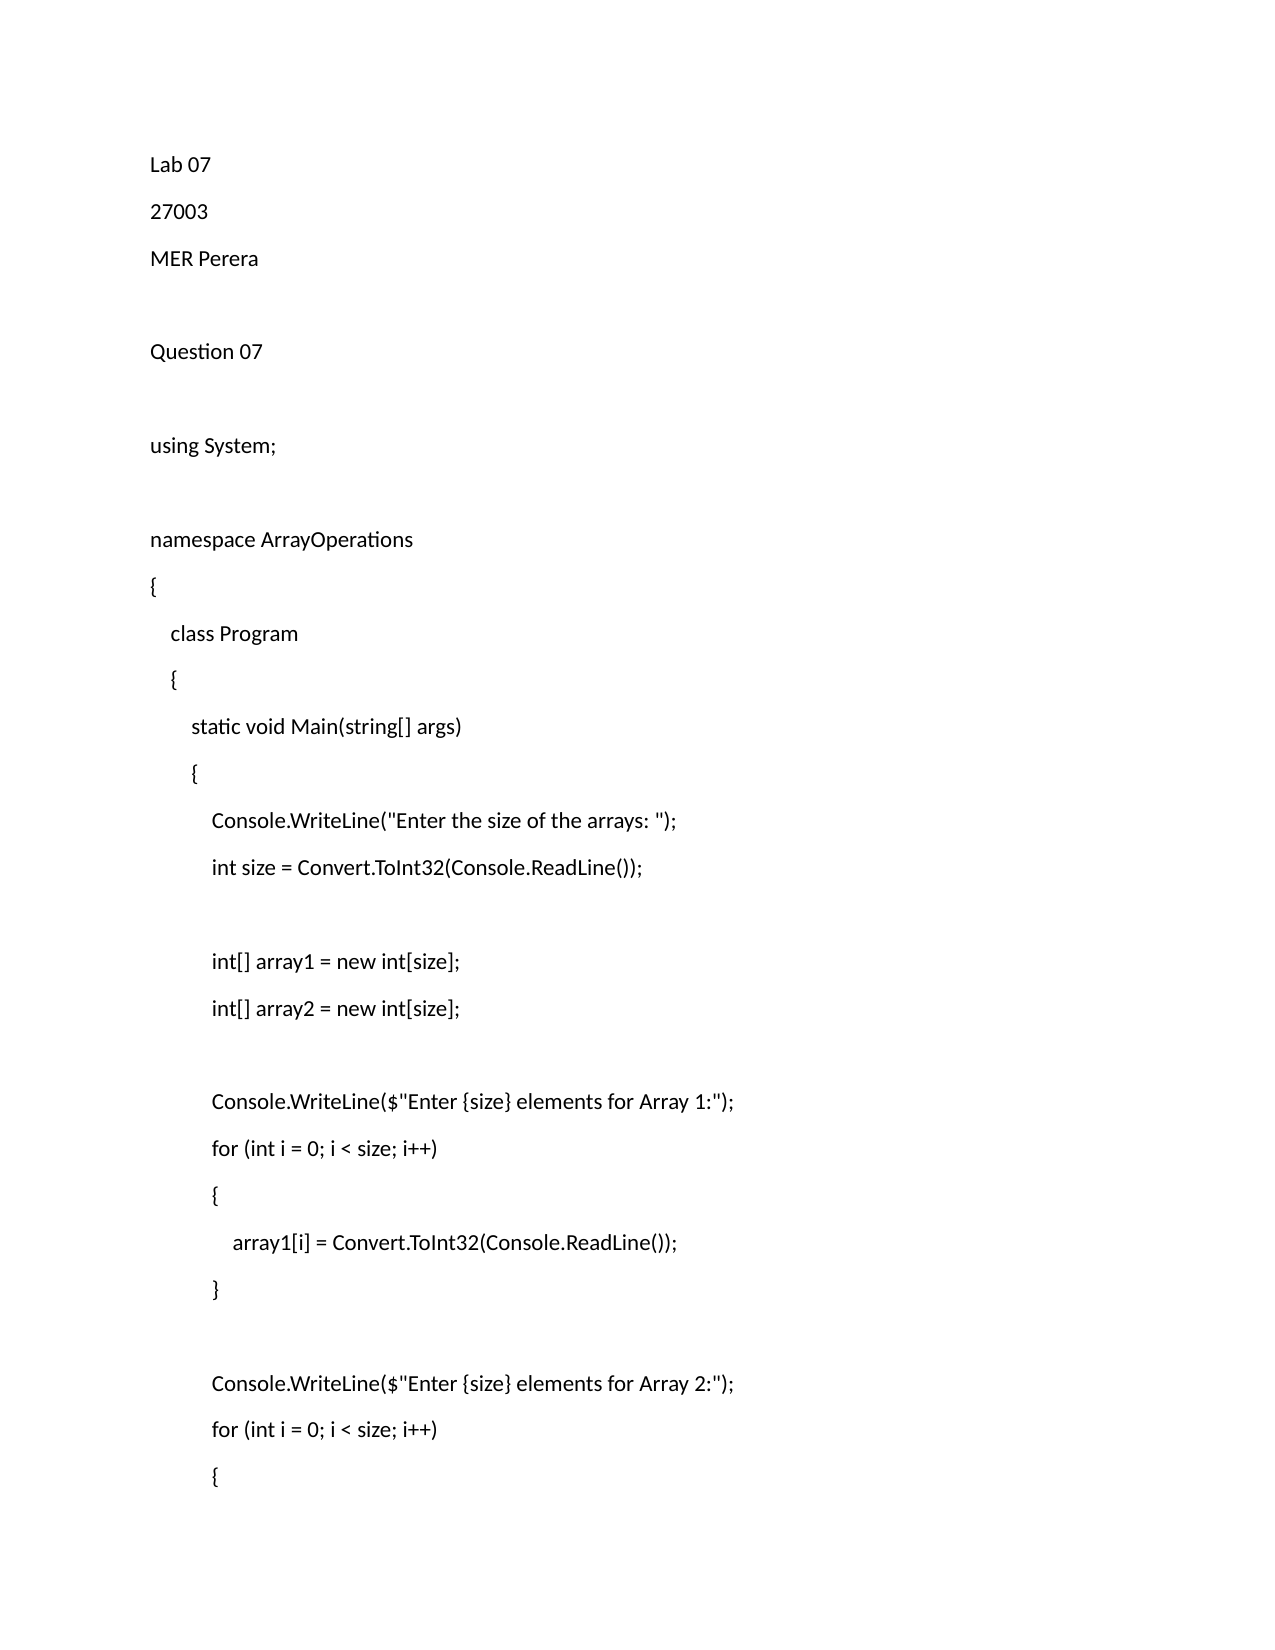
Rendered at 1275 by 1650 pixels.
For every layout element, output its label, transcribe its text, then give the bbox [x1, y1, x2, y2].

text for (int i = 0; i < size; i++) [150, 1134, 1125, 1162]
text 27003 [150, 197, 1125, 225]
text using System; [150, 431, 1125, 459]
text { [150, 572, 1125, 600]
text array1[i] = Convert.ToInt32(Console.ReadLine()); [150, 1228, 1125, 1256]
text int size = Convert.ToInt32(Console.ReadLine()); [150, 853, 1125, 881]
text { [150, 759, 1125, 787]
text namespace ArrayOperations [150, 525, 1125, 553]
text int[] array1 = new int[size]; [150, 947, 1125, 975]
text { [150, 666, 1125, 694]
text MER Perera [150, 244, 1125, 272]
text class Program [150, 619, 1125, 647]
text { [150, 1181, 1125, 1209]
text Console.WriteLine("Enter the size of the arrays: "); [150, 806, 1125, 834]
text Question 07 [150, 337, 1125, 366]
text int[] array2 = new int[size]; [150, 994, 1125, 1022]
text Console.WriteLine($"Enter {size} elements for Array 2:"); [150, 1369, 1125, 1397]
text for (int i = 0; i < size; i++) [150, 1416, 1125, 1444]
text Console.WriteLine($"Enter {size} elements for Array 1:"); [150, 1087, 1125, 1116]
text Lab 07 [150, 150, 1125, 178]
text static void Main(string[] args) [150, 712, 1125, 741]
text { [150, 1462, 1125, 1491]
text } [150, 1275, 1125, 1303]
